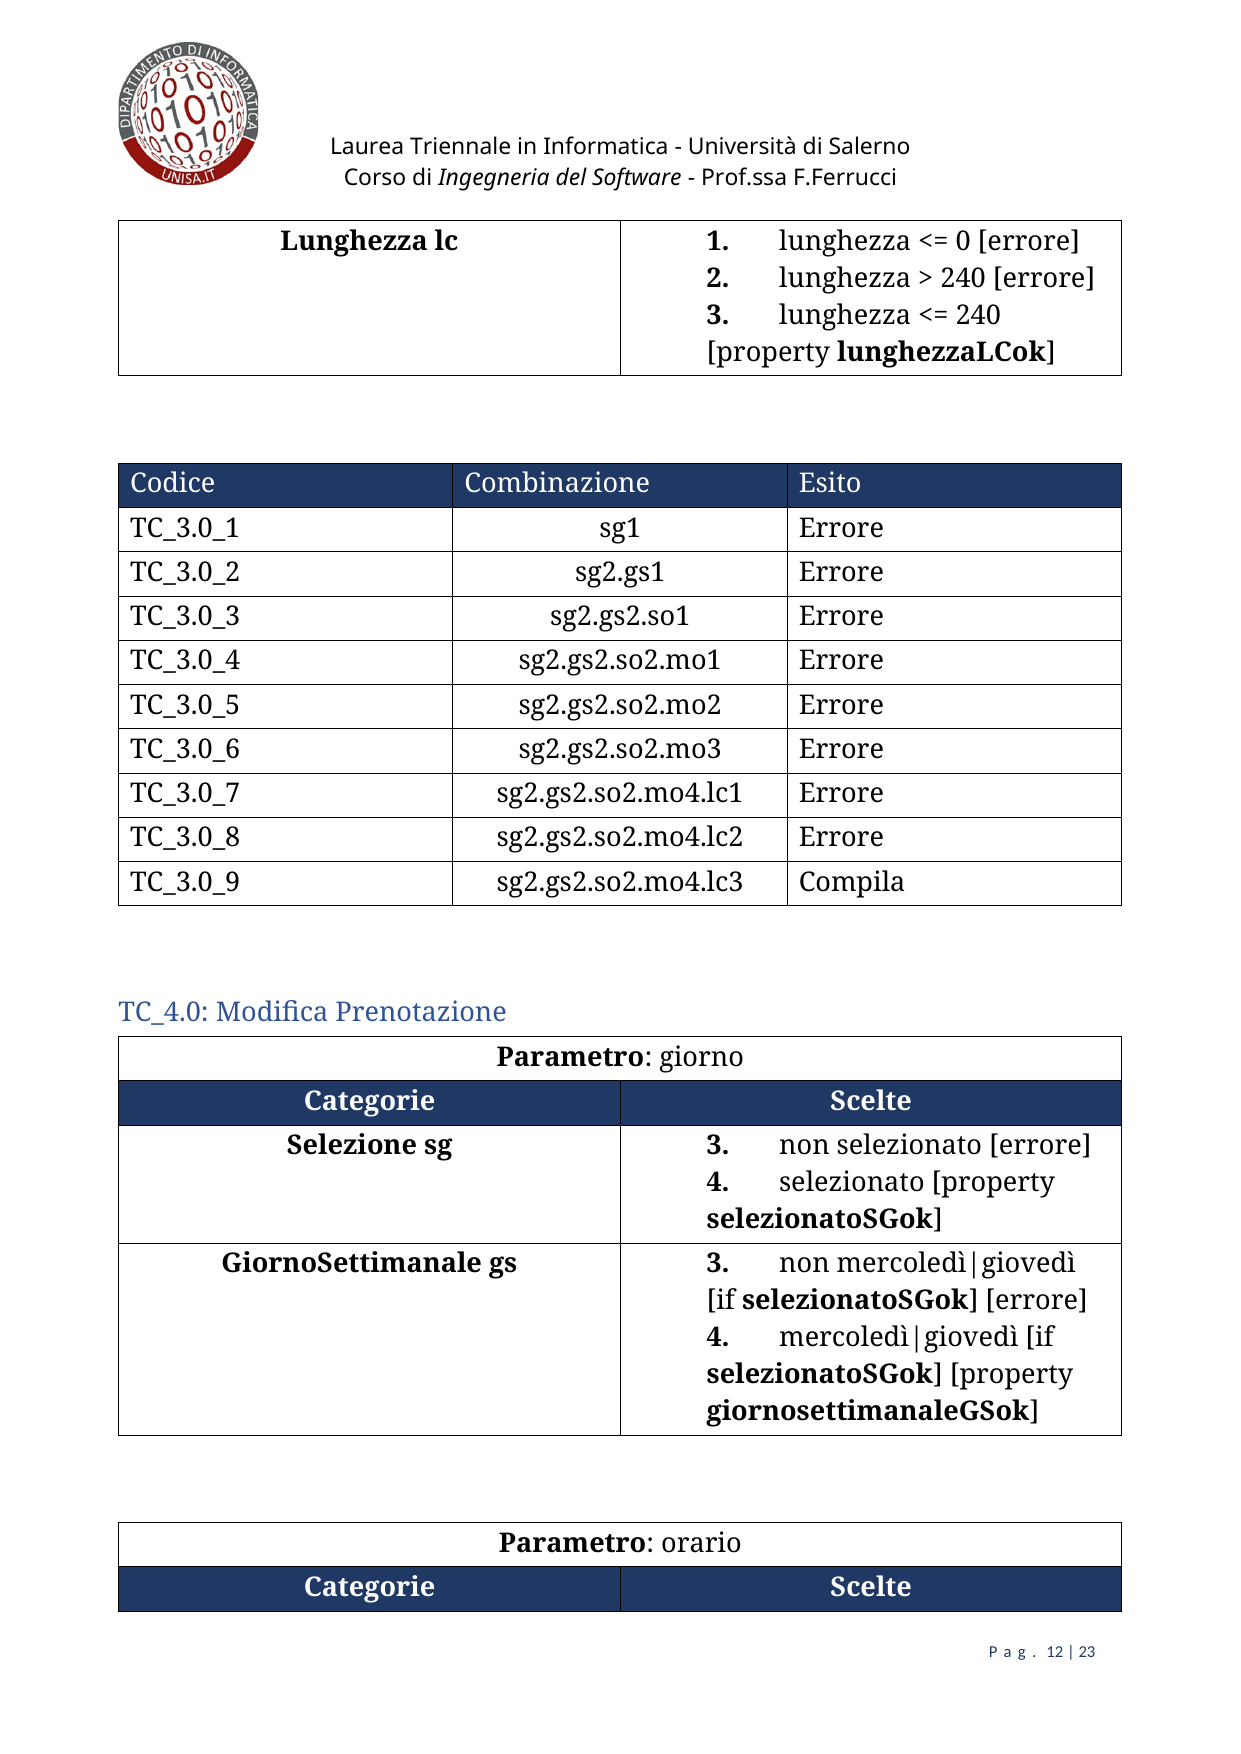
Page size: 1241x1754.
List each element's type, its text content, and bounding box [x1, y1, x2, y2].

table_cell sg2.gs2.so2.mo1 [453, 641, 787, 684]
table_cell Scelte [621, 1081, 1121, 1125]
table_cell sg2.gs2.so2.mo4.lc3 [453, 862, 787, 905]
table_cell sg2.gs2.so1 [453, 597, 787, 640]
table_cell Errore [788, 818, 1121, 861]
table_cell Scelte [621, 1567, 1121, 1611]
table_cell sg1 [453, 508, 787, 551]
table_cell Errore [788, 597, 1121, 640]
picture [117, 42, 258, 183]
table_cell sg2.gs2.so2.mo4.lc2 [453, 818, 787, 861]
table_cell Errore [788, 685, 1121, 728]
table_cell non mercoledì|giovedì [if selezionatoSGok] [errore] mercoledì|giovedì [if selezionatoSGok] [property giornosettimanaleGSok] [621, 1244, 1121, 1434]
table_cell TC_3.0_2 [119, 552, 452, 596]
table_cell sg2.gs1 [453, 552, 787, 596]
table_cell TC_3.0_9 [119, 862, 452, 905]
table_cell TC_3.0_8 [119, 818, 452, 861]
table_header Parametro: giorno [119, 1037, 1121, 1080]
table_cell GiornoSettimanale gs [119, 1244, 620, 1434]
table_cell sg2.gs2.so2.mo3 [453, 729, 787, 773]
table_cell Selezione sg [119, 1126, 620, 1243]
table_cell lunghezza <= 0 [errore] lunghezza > 240 [errore] lunghezza <= 240 [property lunghezzaLCok] [621, 221, 1121, 375]
table_cell Errore [788, 729, 1121, 773]
table_header Esito [788, 464, 1121, 507]
table_cell Lunghezza lc [119, 221, 620, 375]
table_cell non selezionato [errore] selezionato [property selezionatoSGok] [621, 1126, 1121, 1243]
table_header Codice [119, 464, 452, 507]
table_cell TC_3.0_4 [119, 641, 452, 684]
table_cell Categorie [119, 1081, 620, 1125]
subtitle TC_4.0: Modifica Prenotazione [118, 993, 1122, 1030]
table_header Parametro: orario [119, 1523, 1121, 1566]
table_cell TC_3.0_7 [119, 774, 452, 817]
table_cell sg2.gs2.so2.mo4.lc1 [453, 774, 787, 817]
table_cell Errore [788, 641, 1121, 684]
table_cell Compila [788, 862, 1121, 905]
table_cell Categorie [119, 1567, 620, 1611]
table_cell TC_3.0_6 [119, 729, 452, 773]
table_cell Errore [788, 552, 1121, 596]
table_cell TC_3.0_3 [119, 597, 452, 640]
table_cell TC_3.0_5 [119, 685, 452, 728]
table_header Combinazione [453, 464, 787, 507]
table_cell sg2.gs2.so2.mo2 [453, 685, 787, 728]
table_cell Errore [788, 774, 1121, 817]
table_cell TC_3.0_1 [119, 508, 452, 551]
table_cell Errore [788, 508, 1121, 551]
